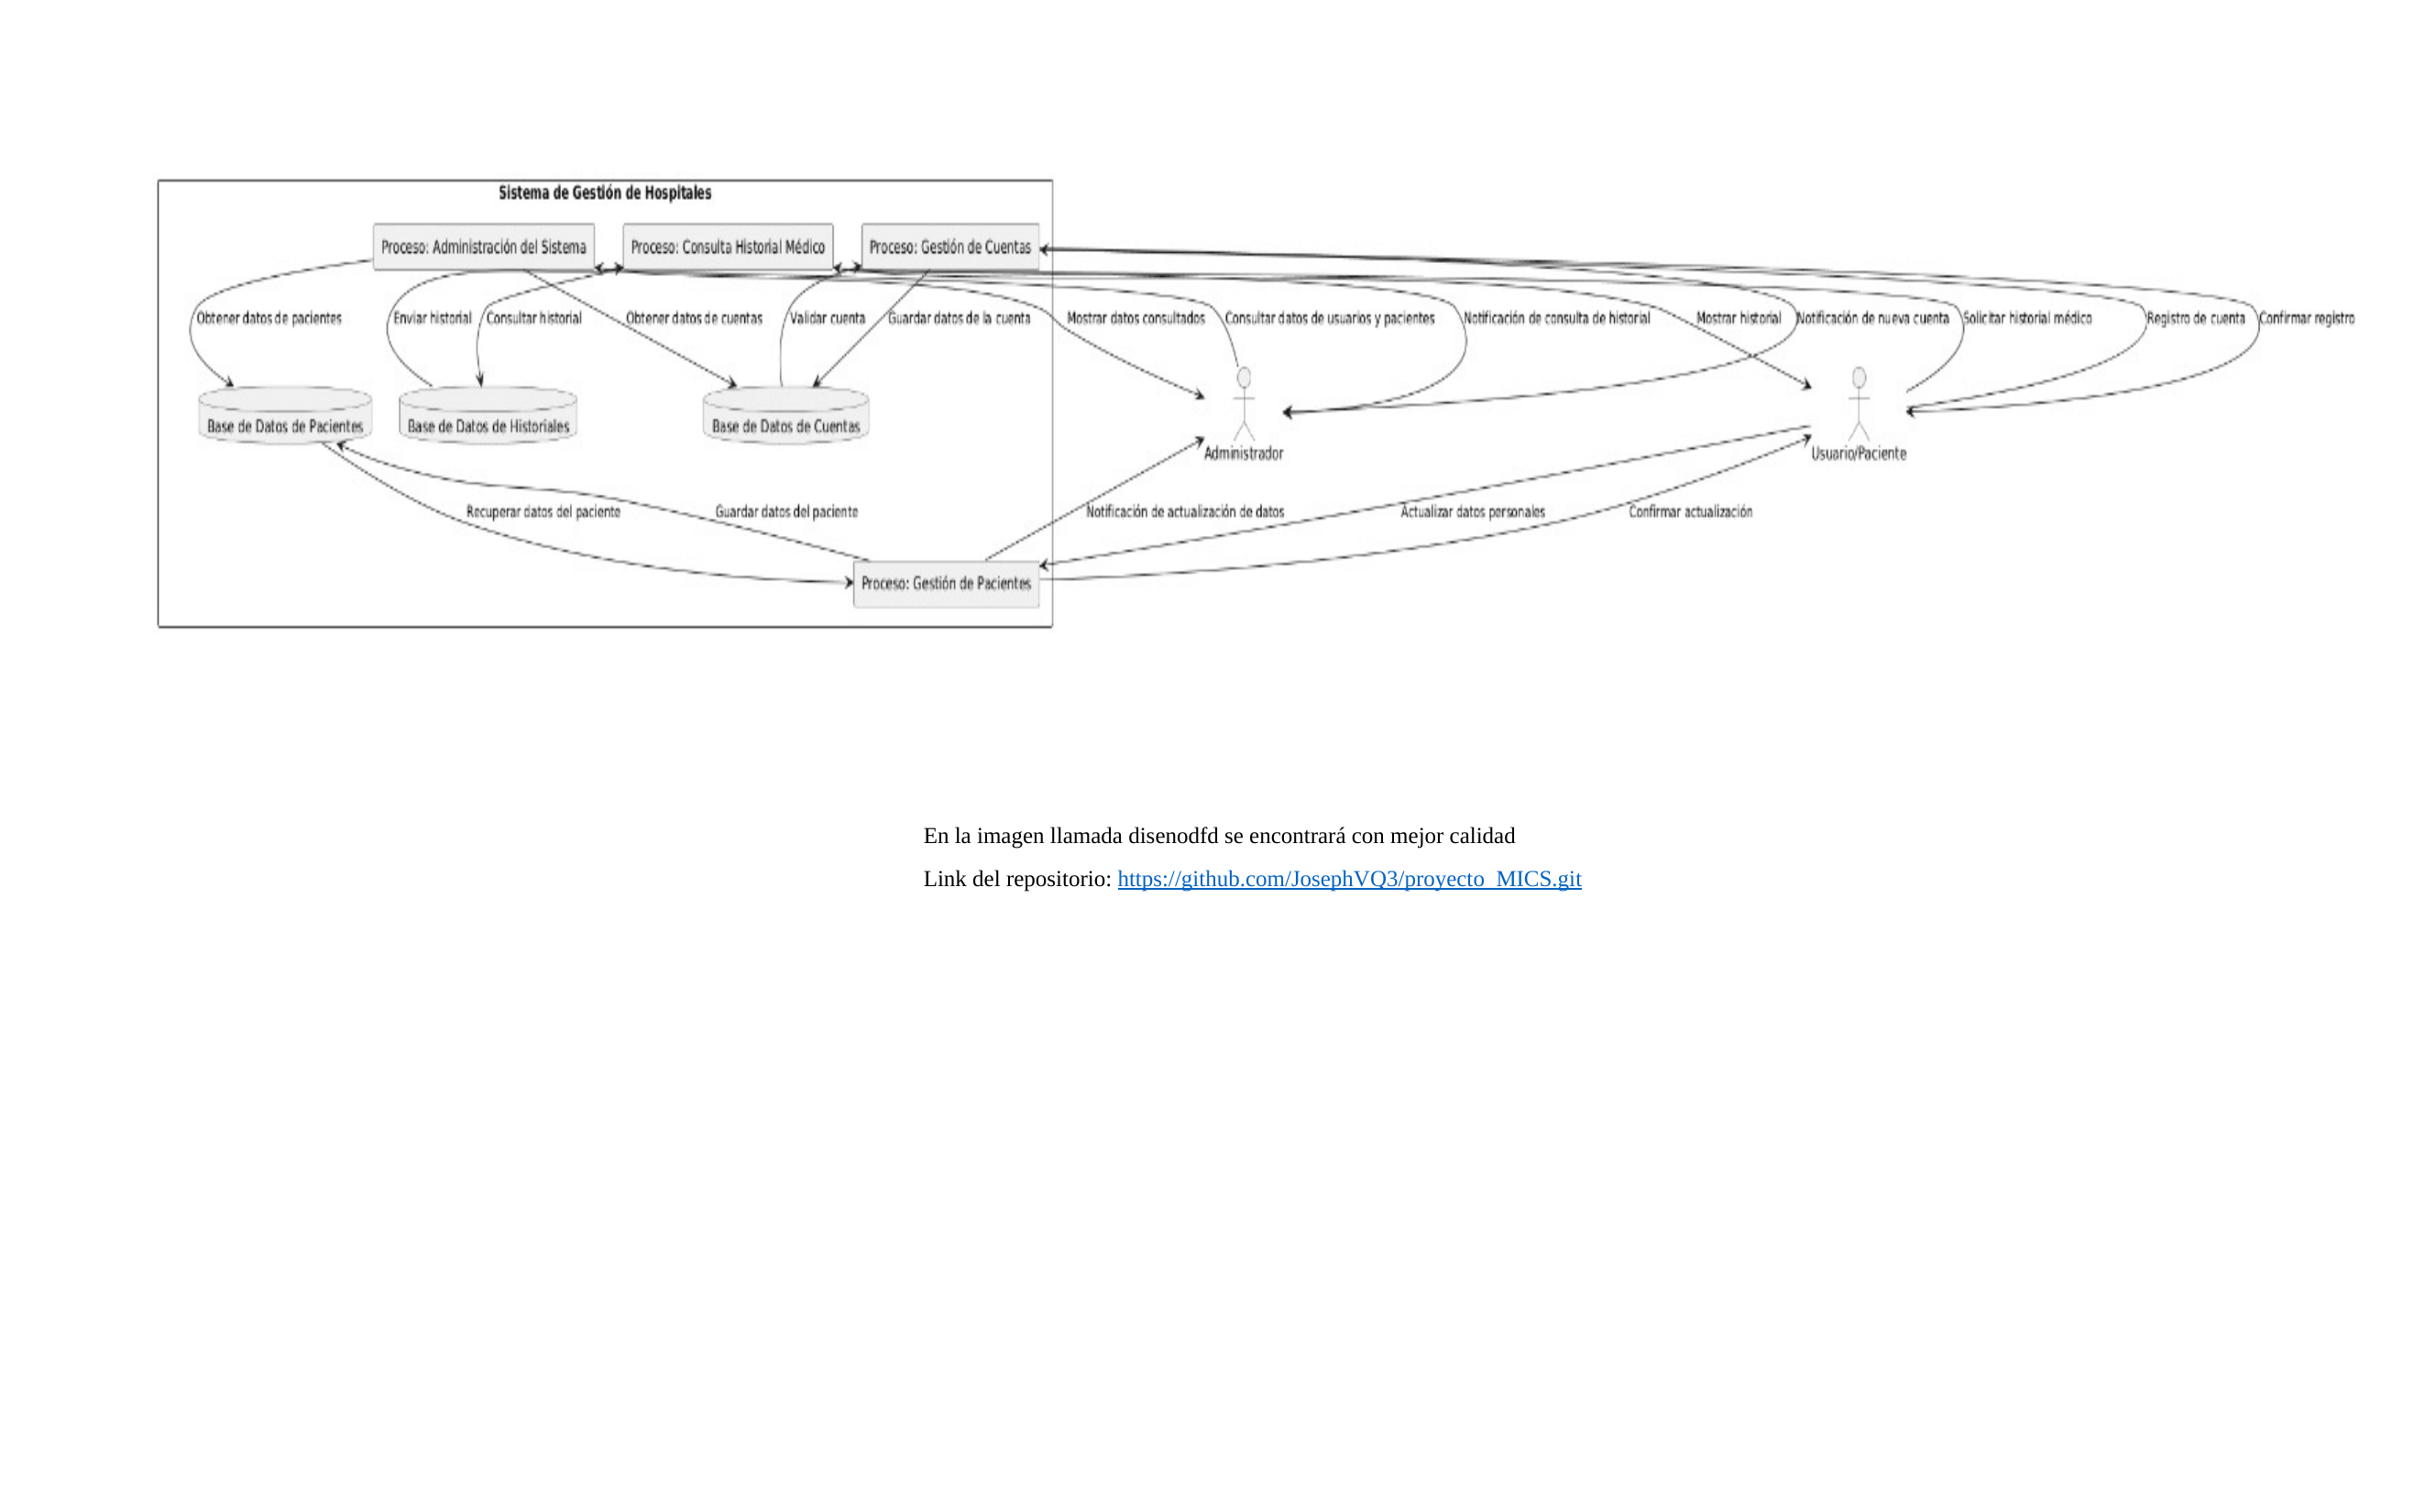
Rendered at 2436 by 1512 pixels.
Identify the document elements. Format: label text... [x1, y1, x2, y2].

picture [152, 171, 2361, 633]
text En la imagen llamada disenodfd se encontrará con mejor calidad [924, 822, 1667, 848]
text Link del repositorio: https://github.com/JosephVQ3/proyecto_MICS.git [924, 865, 1667, 892]
